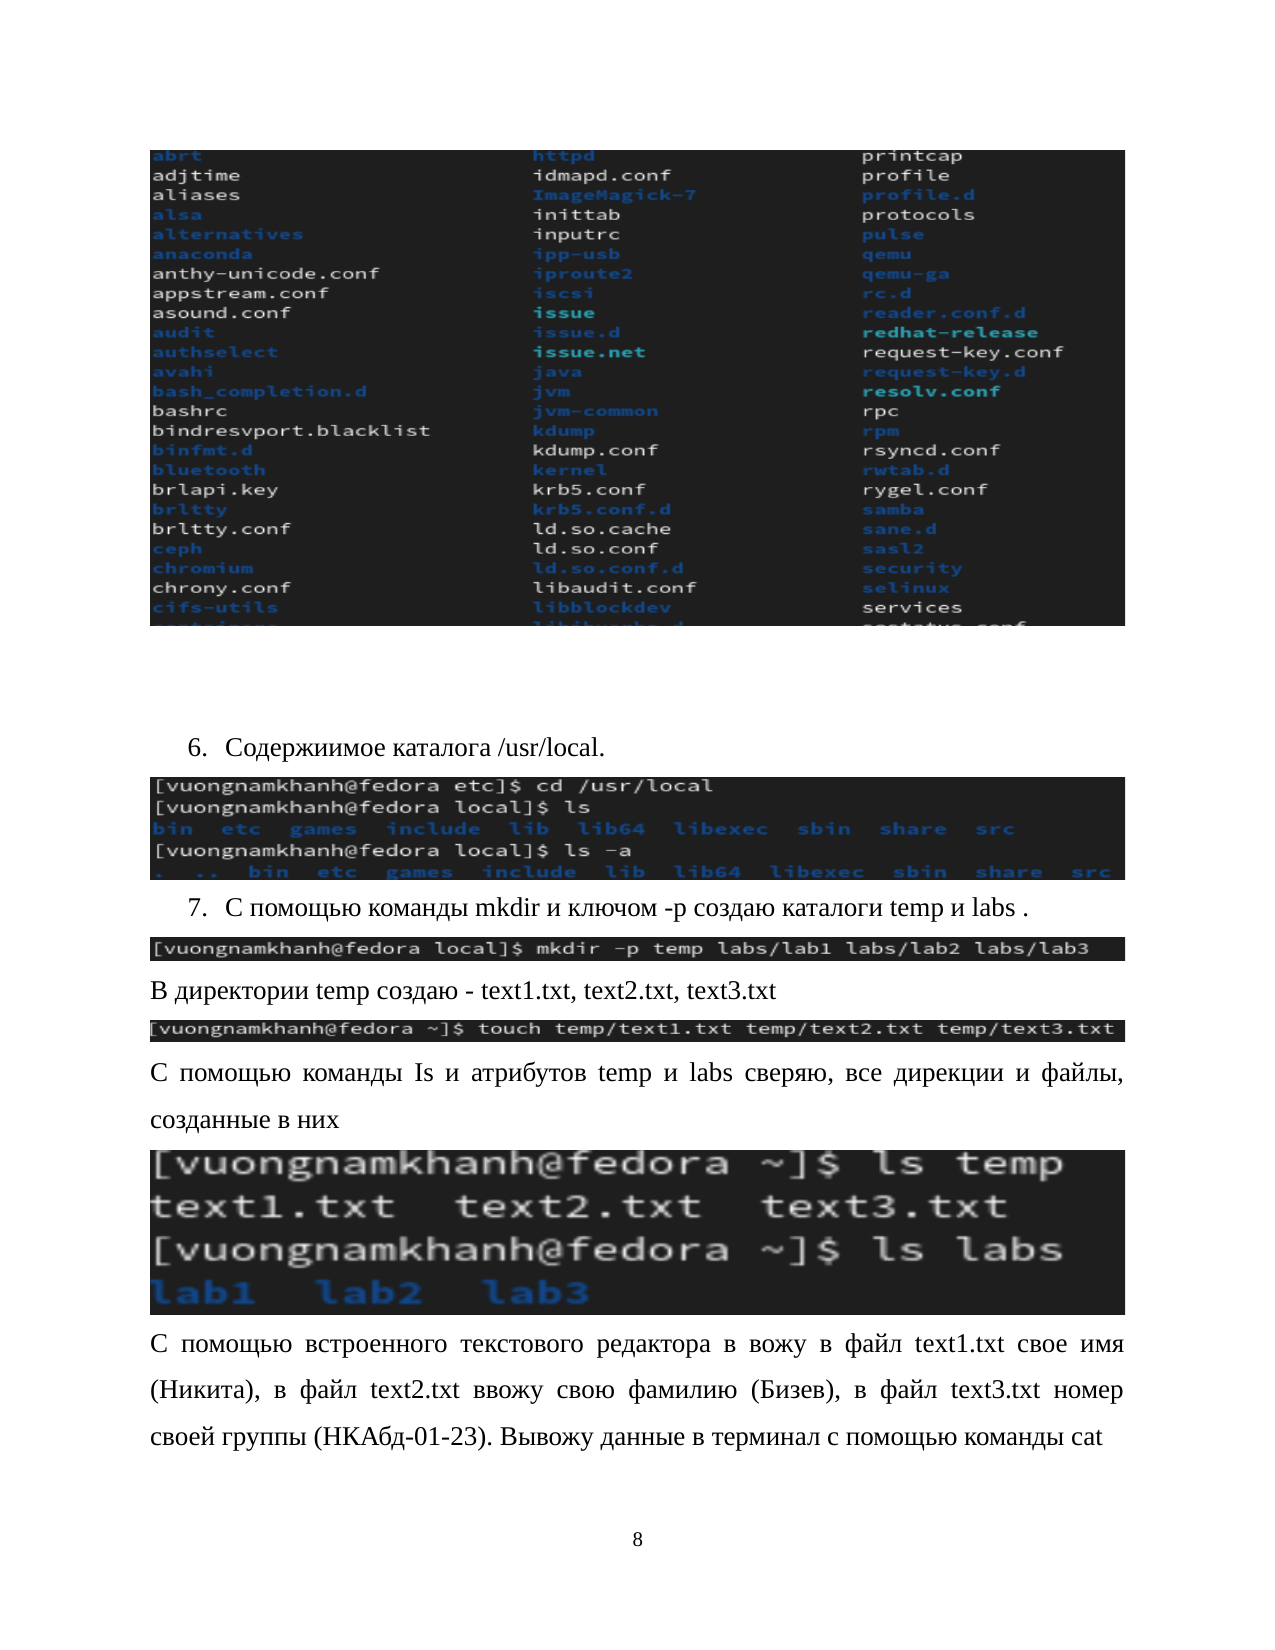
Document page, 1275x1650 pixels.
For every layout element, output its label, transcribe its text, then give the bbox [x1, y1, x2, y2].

picture [150, 777, 1125, 880]
picture [150, 150, 1125, 626]
list С помощью команды mkdir и ключом -р создаю каталоги temp и labs . [187, 891, 1125, 922]
picture [150, 1150, 1125, 1315]
picture [150, 1020, 1125, 1042]
list Содержиимое каталога /usr/local. [187, 731, 1125, 762]
text В директории temp создаю - text1.txt, text2.txt, text3.txt [150, 974, 1125, 1005]
picture [150, 937, 1125, 961]
text С помощью команды Is и атрибутов temp и labs сверяю, все дирекции и файлы, созданные в них [150, 1057, 1125, 1134]
text С помощью встроенного текстового редактора в вожу в файл text1.txt свое имя (Никита), в файл text2.txt ввожу свою фамилию (Бизев), в файл text3.txt номер своей группы (НКАбд-01-23). Вывожу данные в терминал с помощью команды cat [150, 1327, 1125, 1451]
